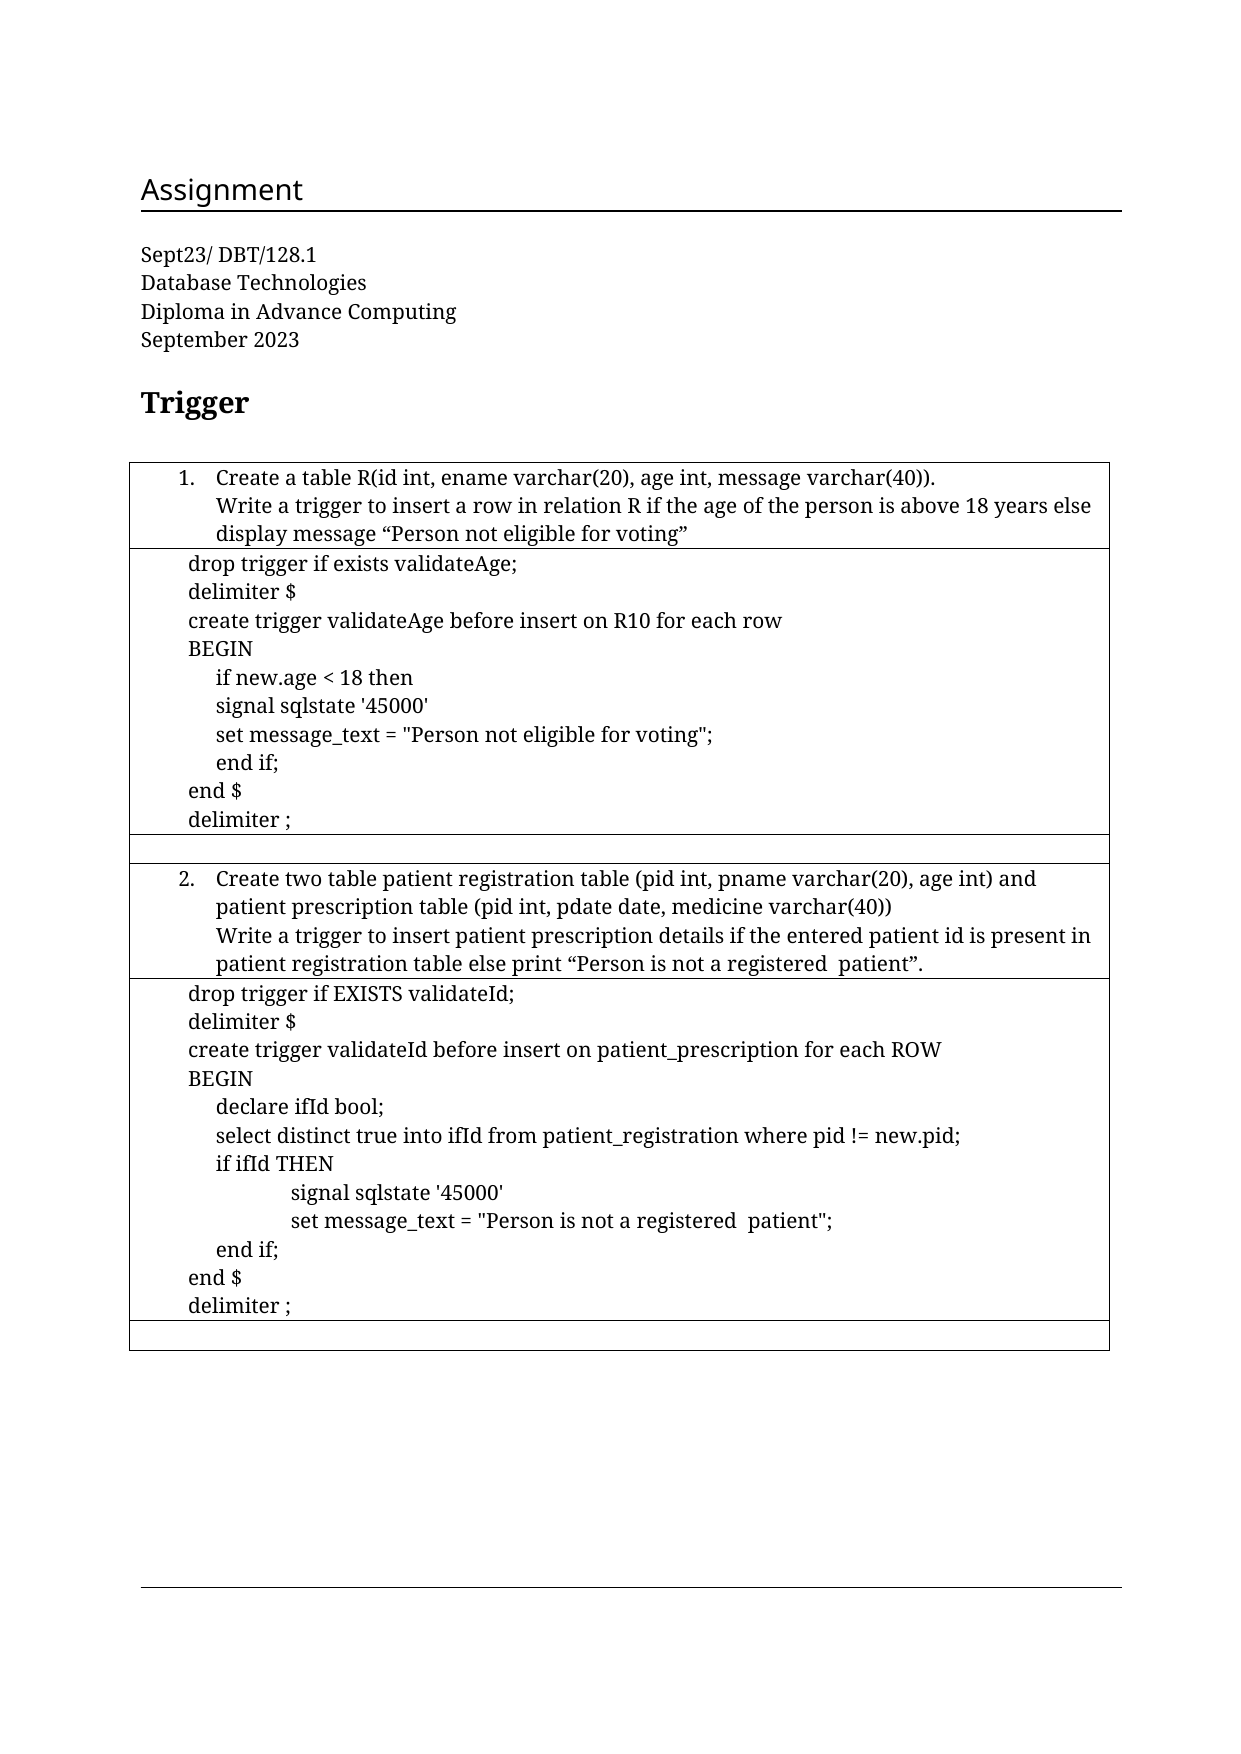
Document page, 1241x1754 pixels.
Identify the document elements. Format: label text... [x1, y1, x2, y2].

table_header Create a table R(id int, ename varchar(20), age int, message varchar(40)). Write a trigger to insert a row in relation R if the age of the person is above 18 years else display message “Person not eligible for voting” [130, 463, 1109, 548]
table_cell [130, 1321, 1109, 1349]
text September 2023 [141, 325, 1122, 354]
text Database Technologies [141, 268, 1122, 297]
table_cell drop trigger if EXISTS validateId; delimiter $ create trigger validateId before insert on patient_prescription for each ROW BEGIN declare ifId bool; select distinct true into ifId from patient_registration where pid != new.pid; if ifId THEN signal sqlstate '45000' set message_text = "Person is not a registered patient"; end if; end $ delimiter ; [130, 979, 1109, 1320]
text Trigger [141, 382, 1122, 422]
table_cell Create two table patient registration table (pid int, pname varchar(20), age int) and patient prescription table (pid int, pdate date, medicine varchar(40)) Write a trigger to insert patient prescription details if the entered patient id is present in patient registration table else print “Person is not a registered patient”. [130, 864, 1109, 978]
text Diploma in Advance Computing [141, 297, 1122, 325]
text Sept23/ DBT/128.1 [141, 240, 1122, 268]
text Assignment [141, 169, 1122, 210]
table_cell [130, 835, 1109, 863]
table_cell drop trigger if exists validateAge; delimiter $ create trigger validateAge before insert on R10 for each row BEGIN if new.age < 18 then signal sqlstate '45000' set message_text = "Person not eligible for voting"; end if; end $ delimiter ; [130, 549, 1109, 833]
